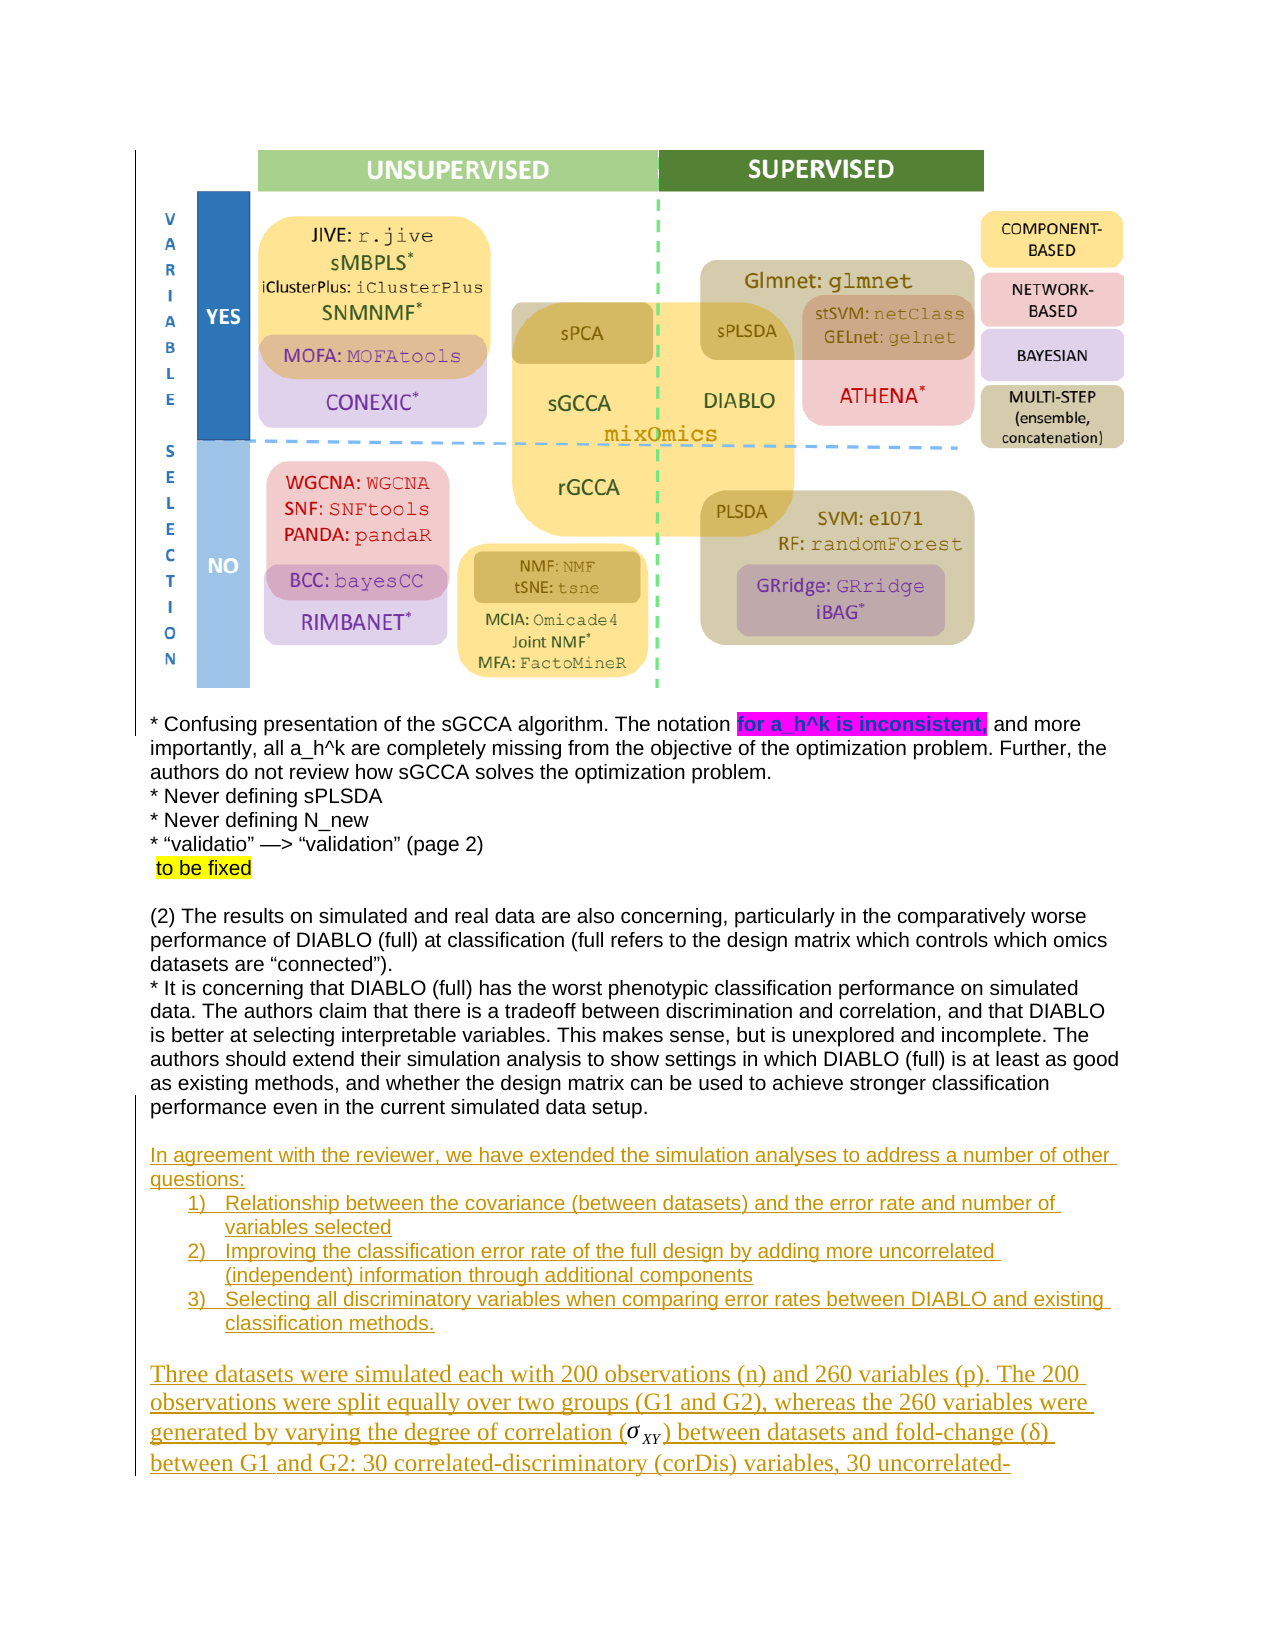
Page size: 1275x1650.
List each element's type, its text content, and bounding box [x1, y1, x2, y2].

text * Confusing presentation of the sGCCA algorithm. The notation for a_h^k is inconsistent, and more importantly, all a_h^k are completely missing from the objective of the optimization problem. Further, the authors do not review how sGCCA solves the optimization problem. * Never defining sPLSDA * Never defining N_new * “validatio” —> “validation” (page 2) to be fixed [150, 688, 1125, 879]
text (2) The results on simulated and real data are also concerning, particularly in the comparatively worse performance of DIABLO (full) at classification (full refers to the design matrix which controls which omics datasets are “connected”). * It is concerning that DIABLO (full) has the worst phenotypic classification performance on simulated data. The authors claim that there is a tradeoff between discrimination and correlation, and that DIABLO is better at selecting interpretable variables. This makes sense, but is unexplored and incomplete. The authors should extend their simulation analysis to show settings in which DIABLO (full) is at least as good as existing methods, and whether the design matrix can be used to achieve stronger classification performance even in the current simulated data setup. [150, 879, 1125, 1119]
